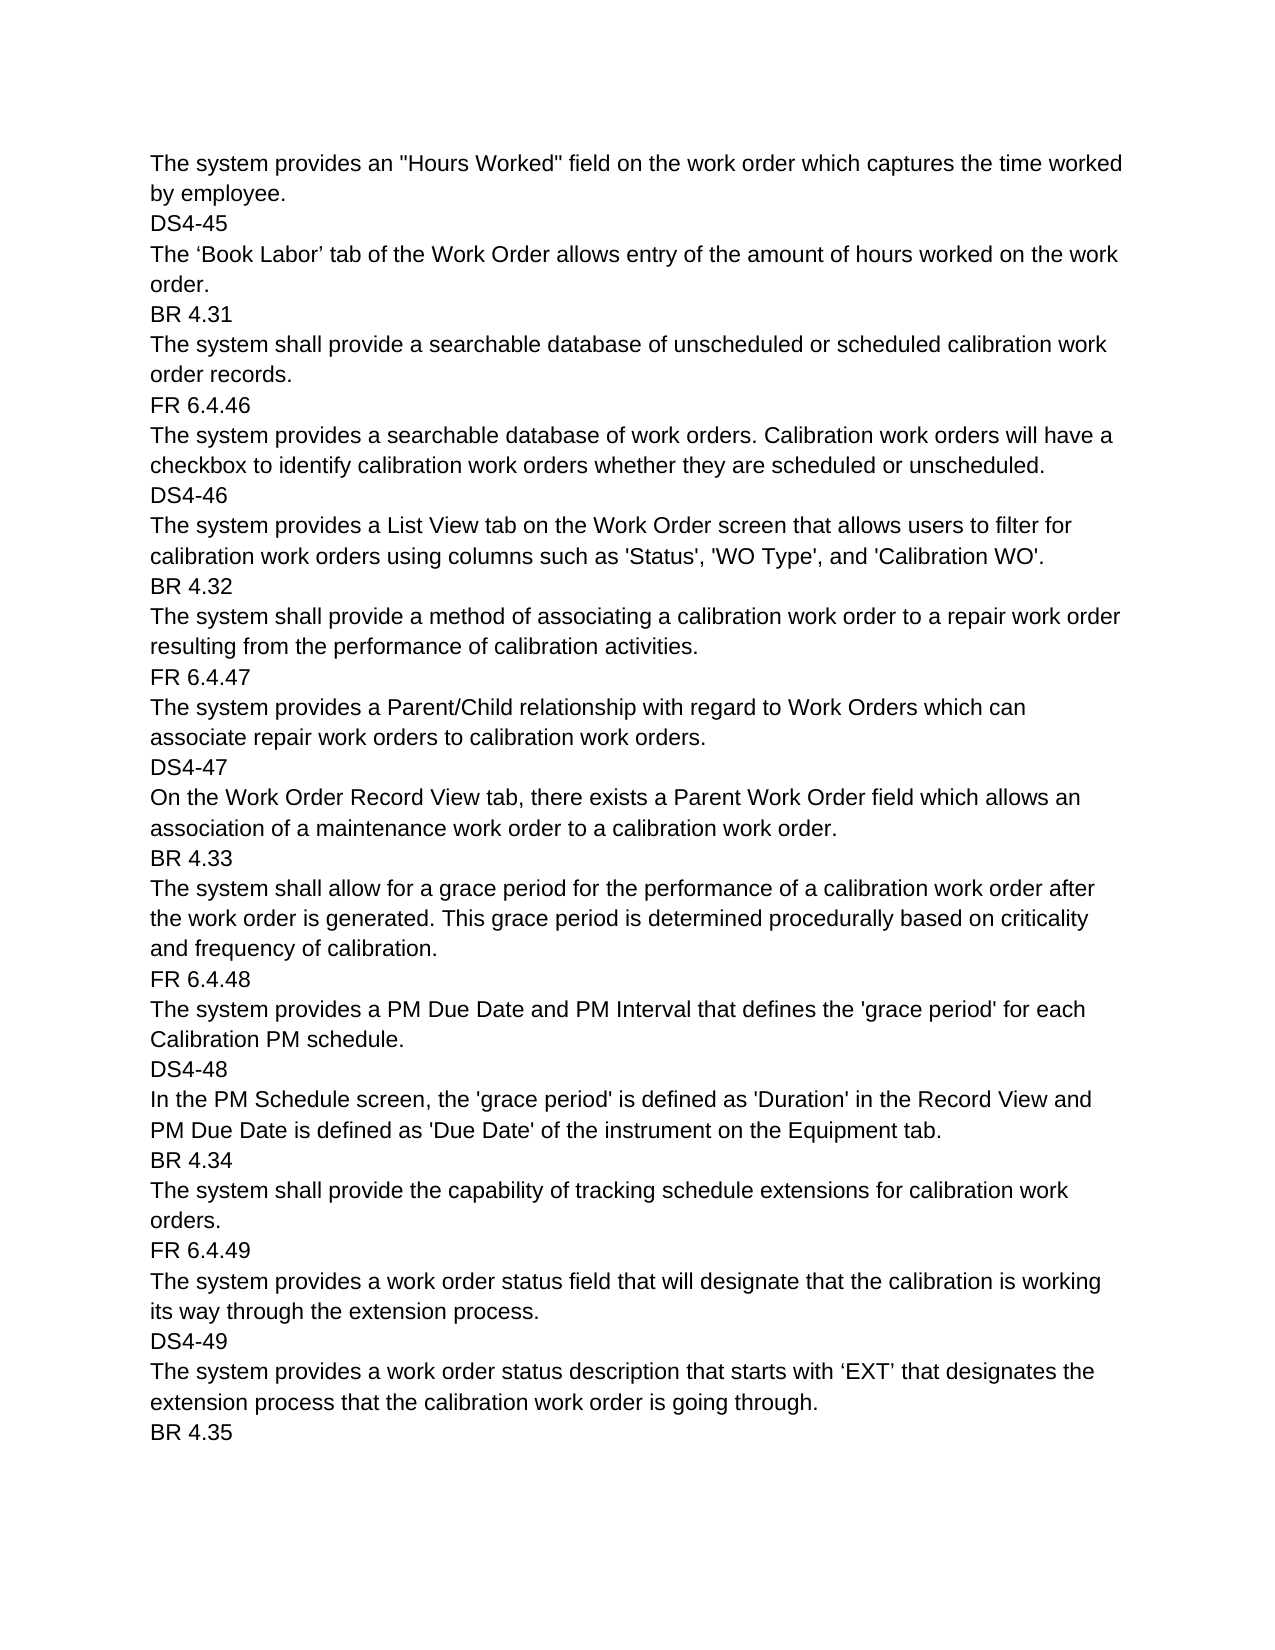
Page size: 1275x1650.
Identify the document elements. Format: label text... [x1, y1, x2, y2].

text The system provides a List View tab on the Work Order screen that allows users to filter for calibration work orders using columns such as 'Status', 'WO Type', and 'Calibration WO'. [150, 512, 1125, 569]
text DS4-49 [150, 1328, 1125, 1354]
text DS4-46 [150, 482, 1125, 509]
text BR 4.33 [150, 845, 1125, 871]
text The system shall provide a method of associating a calibration work order to a repair work order resulting from the performance of calibration activities. [150, 603, 1125, 660]
text BR 4.35 [150, 1419, 1125, 1445]
text The system shall provide the capability of tracking schedule extensions for calibration work orders. [150, 1177, 1125, 1234]
text The system provides a work order status description that starts with ‘EXT’ that designates the extension process that the calibration work order is going through. [150, 1358, 1125, 1415]
text BR 4.32 [150, 573, 1125, 599]
text The system provides a work order status field that will designate that the calibration is working its way through the extension process. [150, 1268, 1125, 1324]
text FR 6.4.47 [150, 663, 1125, 690]
text The system provides a PM Due Date and PM Interval that defines the 'grace period' for each Calibration PM schedule. [150, 996, 1125, 1052]
text The system shall allow for a grace period for the performance of a calibration work order after the work order is generated. This grace period is determined procedurally based on criticality and frequency of calibration. [150, 875, 1125, 962]
text The ‘Book Labor’ tab of the Work Order allows entry of the amount of hours worked on the work order. [150, 241, 1125, 297]
text The system provides a searchable database of work orders. Calibration work orders will have a checkbox to identify calibration work orders whether they are scheduled or unscheduled. [150, 422, 1125, 478]
text On the Work Order Record View tab, there exists a Parent Work Order field which allows an association of a maintenance work order to a calibration work order. [150, 784, 1125, 841]
text The system provides an "Hours Worked" field on the work order which captures the time worked by employee. [150, 150, 1125, 207]
text BR 4.34 [150, 1147, 1125, 1173]
text BR 4.31 [150, 301, 1125, 327]
text DS4-45 [150, 210, 1125, 237]
text DS4-48 [150, 1056, 1125, 1083]
text FR 6.4.49 [150, 1237, 1125, 1264]
text FR 6.4.46 [150, 392, 1125, 418]
text FR 6.4.48 [150, 966, 1125, 992]
text DS4-47 [150, 754, 1125, 781]
text The system provides a Parent/Child relationship with regard to Work Orders which can associate repair work orders to calibration work orders. [150, 694, 1125, 750]
text In the PM Schedule screen, the 'grace period' is defined as 'Duration' in the Record View and PM Due Date is defined as 'Due Date' of the instrument on the Equipment tab. [150, 1086, 1125, 1143]
text The system shall provide a searchable database of unscheduled or scheduled calibration work order records. [150, 331, 1125, 388]
